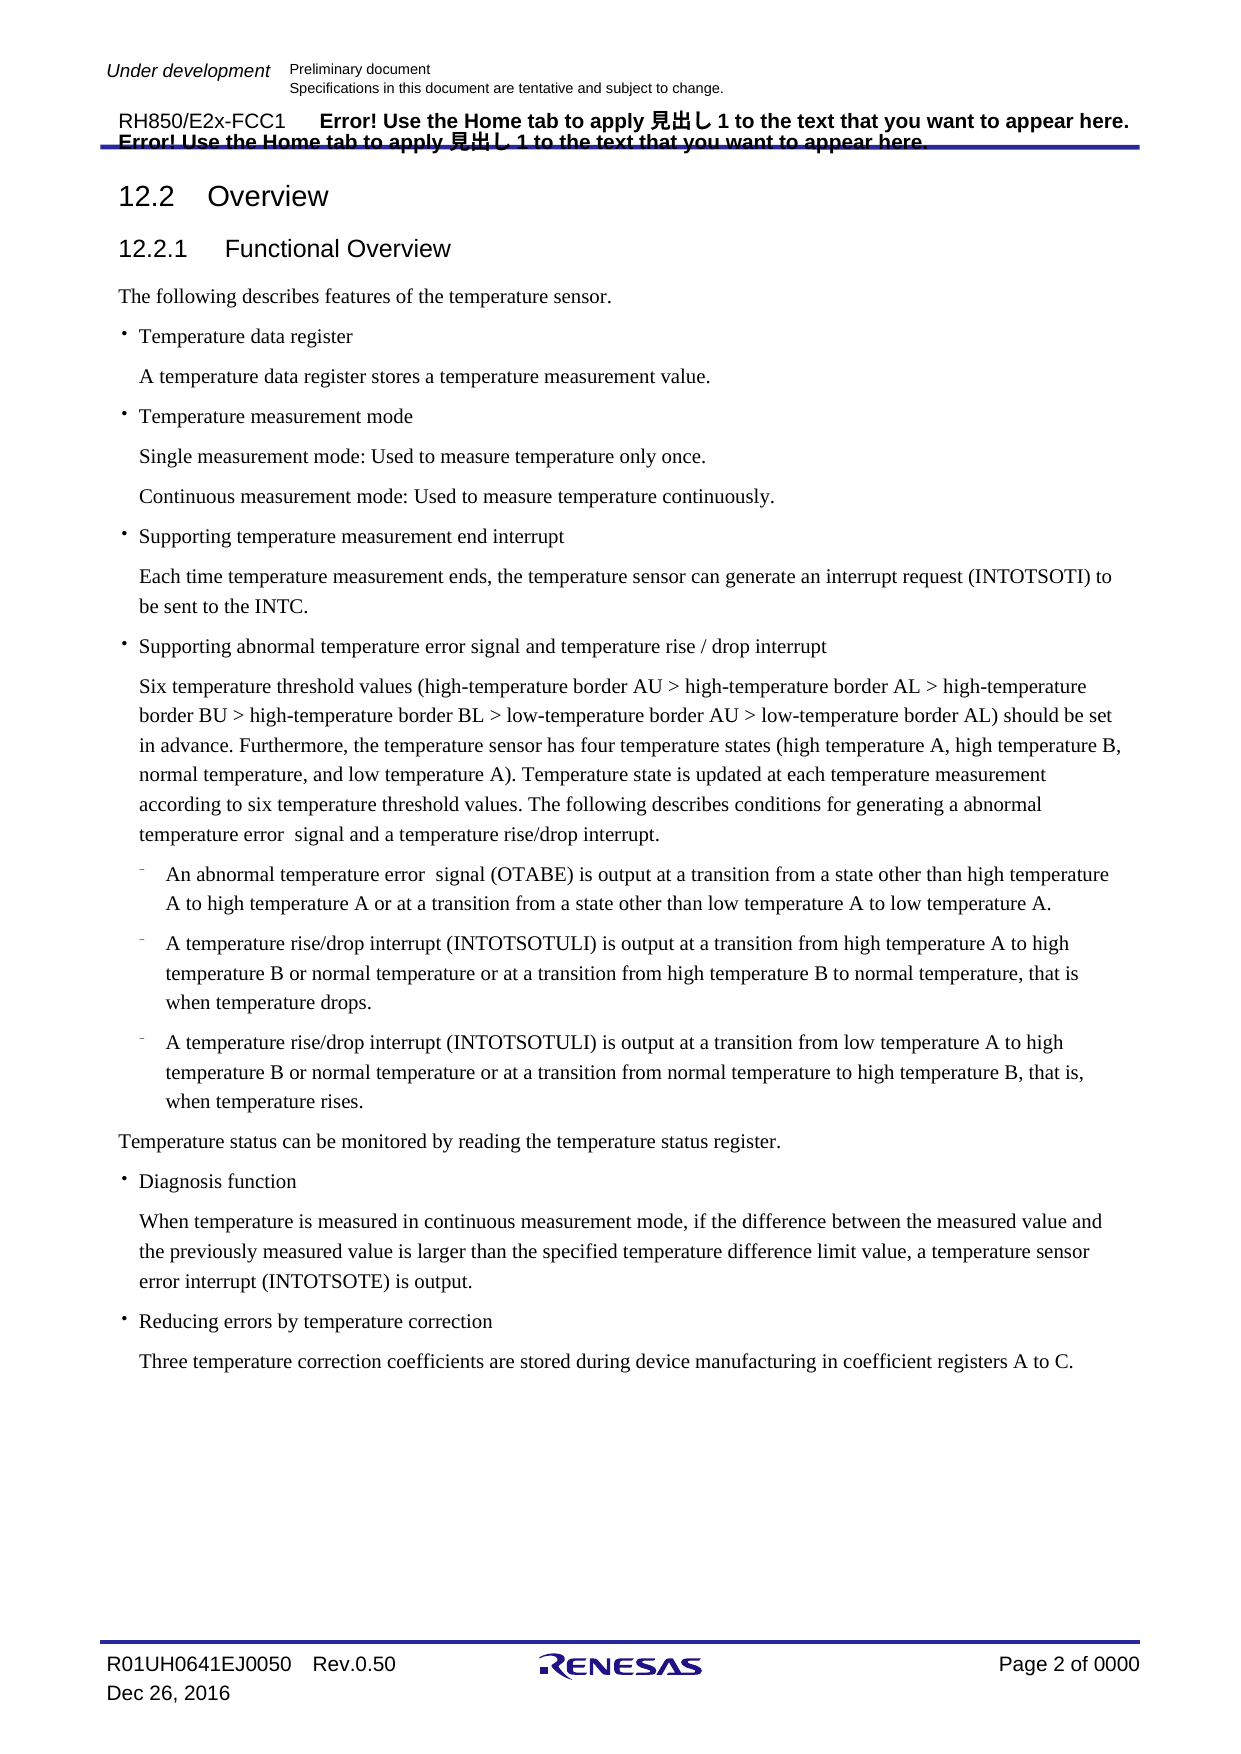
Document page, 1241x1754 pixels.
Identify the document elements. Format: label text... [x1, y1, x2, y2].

list A temperature rise/drop interrupt (INTOTSOTULI) is output at a transition from low temperature A to high temperature B or normal temperature or at a transition from normal temperature to high temperature B, that is, when temperature rises. [139, 1026, 1122, 1115]
subtitle Functional Overview [118, 234, 1122, 263]
text Single measurement mode: Used to measure temperature only once. [139, 440, 1122, 469]
text Six temperature threshold values (high-temperature border AU > high-temperature border AL > high-temperature border BU > high-temperature border BL > low-temperature border AU > low-temperature border AL) should be set in advance. Furthermore, the temperature sensor has four temperature states (high temperature A, high temperature B, normal temperature, and low temperature A). Temperature state is updated at each temperature measurement according to six temperature threshold values. The following describes conditions for generating a abnormal temperature error signal and a temperature rise/drop interrupt. [139, 669, 1122, 847]
text Temperature measurement mode [121, 400, 1122, 429]
text Three temperature correction coefficients are stored during device manufacturing in coefficient registers A to C. [139, 1344, 1122, 1374]
text Each time temperature measurement ends, the temperature sensor can generate an interrupt request (INTOTSOTI) to be sent to the INTC. [139, 560, 1122, 619]
text A temperature data register stores a temperature measurement value. [139, 360, 1122, 389]
text Temperature data register [121, 320, 1122, 349]
subtitle Overview [118, 179, 1122, 213]
list Reducing errors by temperature correction [121, 1304, 1122, 1334]
text Supporting abnormal temperature error signal and temperature rise / drop interrupt [121, 629, 1122, 659]
text Supporting temperature measurement end interrupt [121, 520, 1122, 549]
list A temperature rise/drop interrupt (INTOTSOTULI) is output at a transition from high temperature A to high temperature B or normal temperature or at a transition from high temperature B to normal temperature, that is when temperature drops. [139, 927, 1122, 1016]
list Diagnosis function [121, 1165, 1122, 1195]
text Temperature status can be monitored by reading the temperature status register. [118, 1125, 1122, 1155]
text When temperature is measured in continuous measurement mode, if the difference between the measured value and the previously measured value is larger than the specified temperature difference limit value, a temperature sensor error interrupt (INTOTSOTE) is output. [139, 1205, 1122, 1294]
text Continuous measurement mode: Used to measure temperature continuously. [139, 480, 1122, 509]
text An abnormal temperature error signal (OTABE) is output at a transition from a state other than high temperature A to high temperature A or at a transition from a state other than low temperature A to low temperature A. [139, 857, 1122, 916]
text The following describes features of the temperature sensor. [118, 280, 1122, 309]
